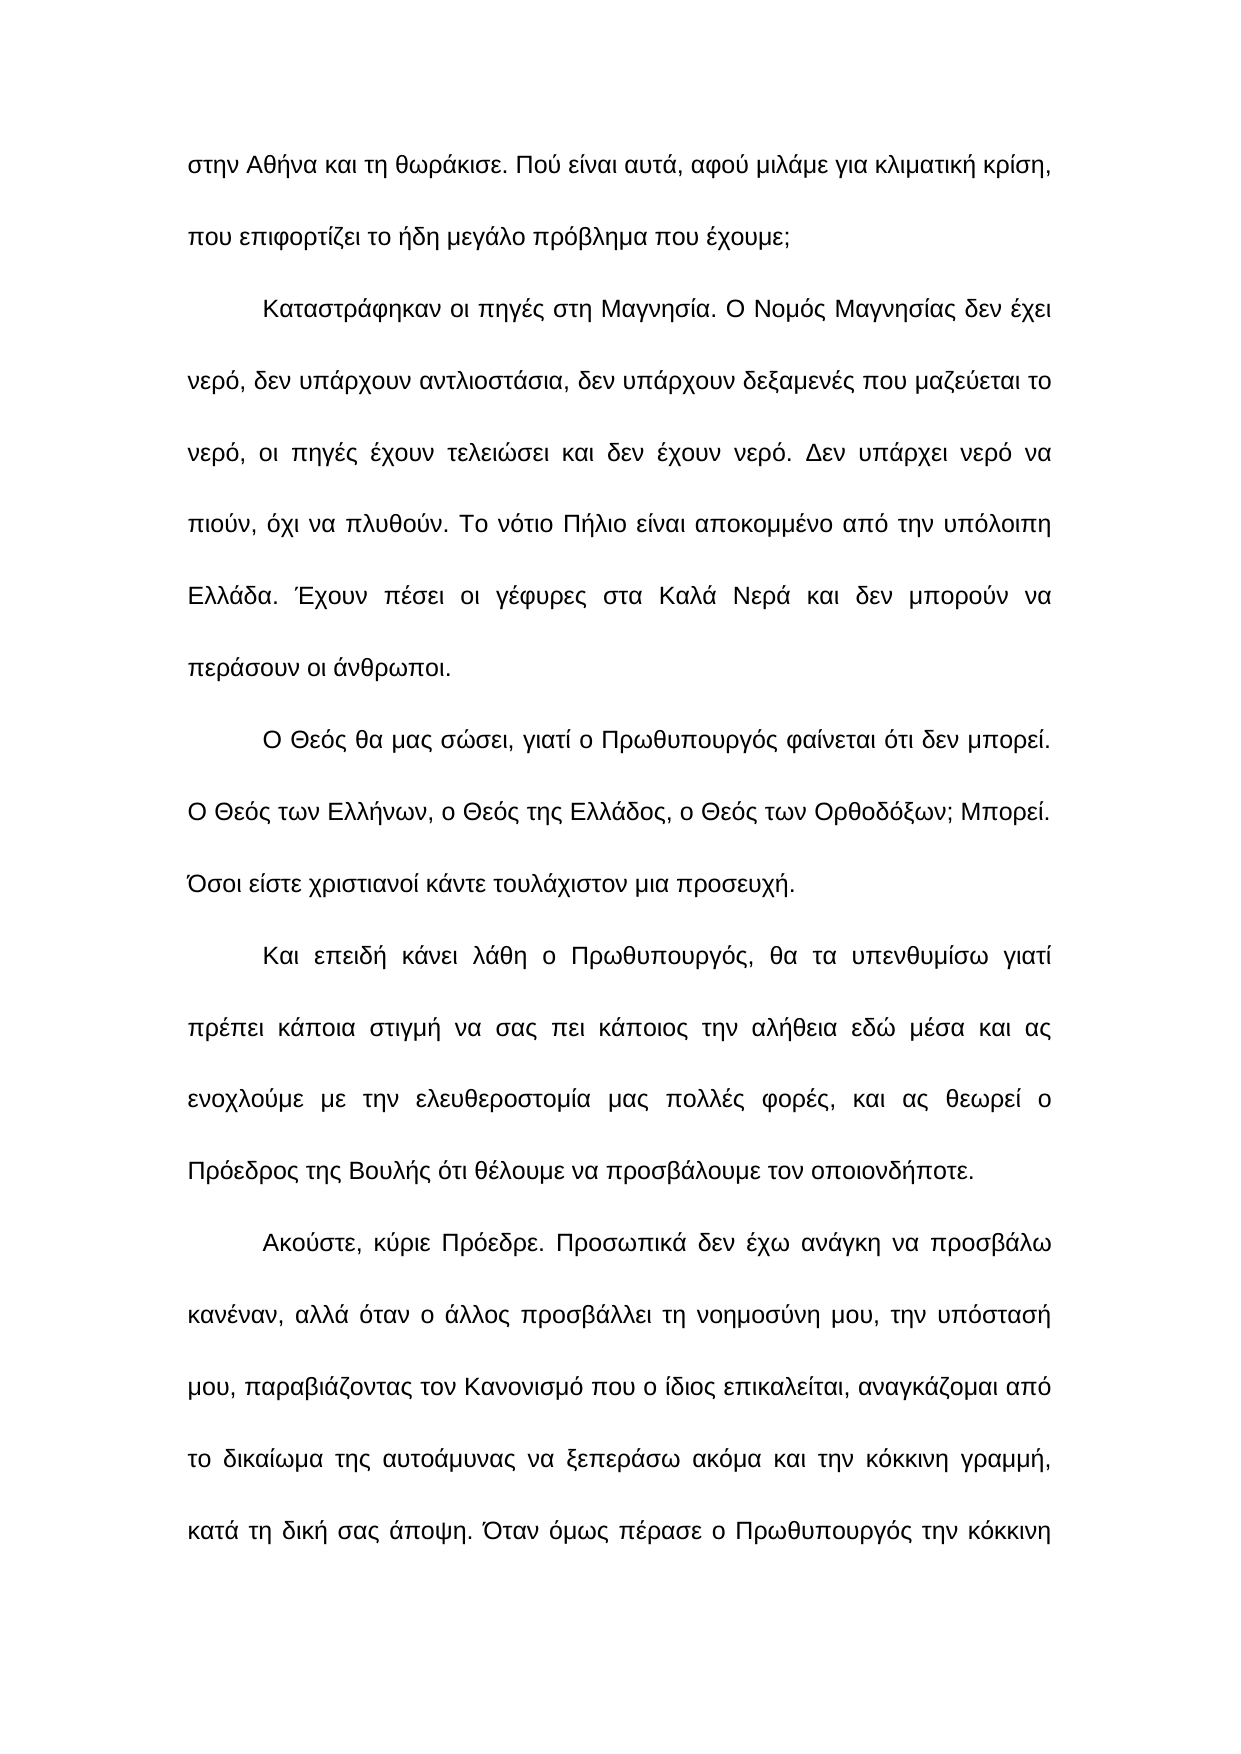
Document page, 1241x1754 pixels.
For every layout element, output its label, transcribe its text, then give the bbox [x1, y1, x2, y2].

text Και επειδή κάνει λάθη ο Πρωθυπουργός, θα τα υπενθυμίσω γιατί πρέπει κάποια στιγμή να σας πει κάποιος την αλήθεια εδώ μέσα και ας ενοχλούμε με την ελευθεροστομία μας πολλές φορές, και ας θεωρεί ο Πρόεδρος της Βουλής ότι θέλουμε να προσβάλουμε τον οποιονδήποτε. [187, 941, 1053, 1185]
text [187, 150, 1053, 251]
text Ο Θεός θα μας σώσει, γιατί ο Πρωθυπουργός φαίνεται ότι δεν μπορεί. Ο Θεός των Ελλήνων, ο Θεός της Ελλάδος, ο Θεός των Ορθοδόξων; Μπορεί. Όσοι είστε χριστιανοί κάντε τουλάχιστον μια προσευχή. [187, 725, 1053, 897]
text Καταστράφηκαν οι πηγές στη Μαγνησία. Ο Νομός Μαγνησίας δεν έχει νερό, δεν υπάρχουν αντλιοστάσια, δεν υπάρχουν δεξαμενές που μαζεύεται το νερό, οι πηγές έχουν τελειώσει και δεν έχουν νερό. Δεν υπάρχει νερό να πιούν, όχι να πλυθούν. Το νότιο Πήλιο είναι αποκομμένο από την υπόλοιπη Ελλάδα. Έχουν πέσει οι γέφυρες στα Καλά Νερά και δεν μπορούν να περάσουν οι άνθρωποι. [187, 294, 1053, 682]
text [187, 1228, 1053, 1544]
